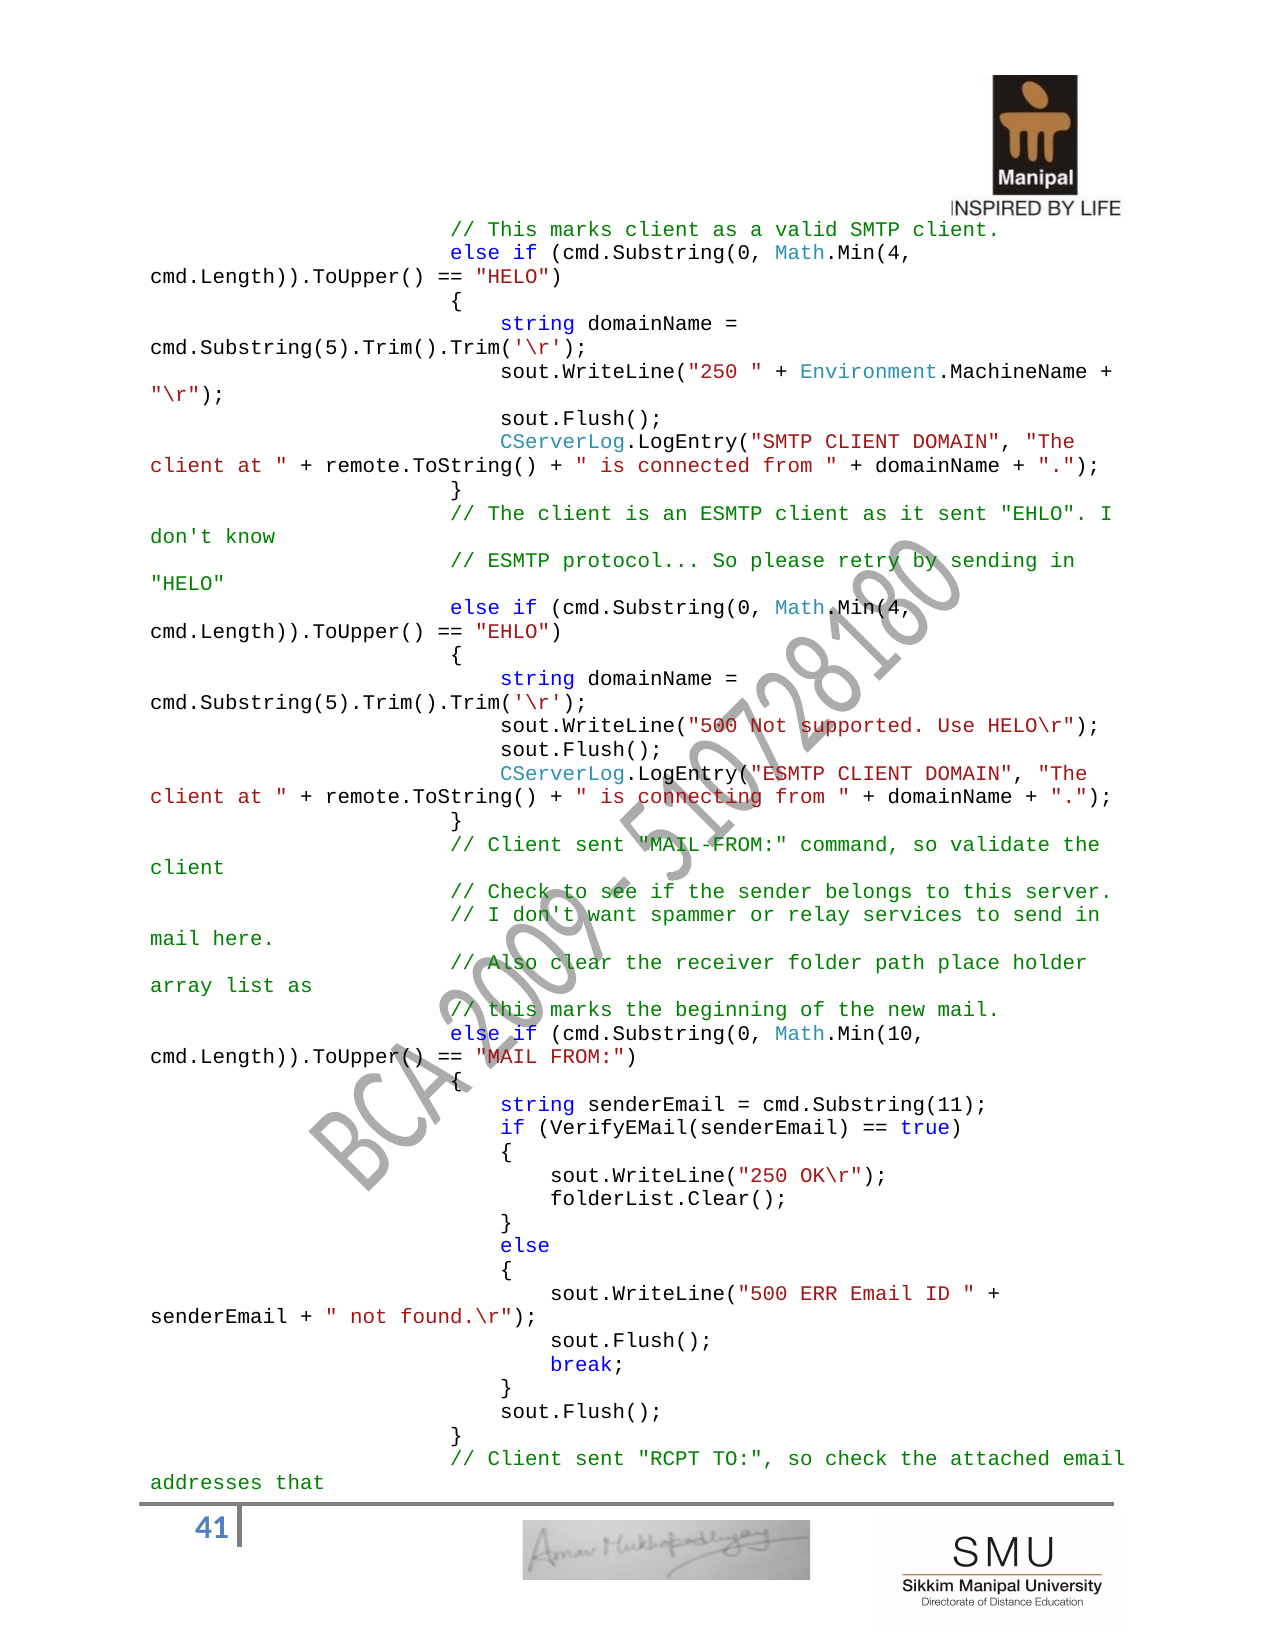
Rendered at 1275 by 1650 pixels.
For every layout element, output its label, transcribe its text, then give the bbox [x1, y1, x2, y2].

text // Client sent "MAIL-FROM:" command, so validate the client [150, 833, 1125, 881]
text // Check to see if the sender belongs to this server. [150, 881, 1125, 904]
text { [150, 644, 1125, 668]
text // I don't want spammer or relay services to send in mail here. [150, 904, 1125, 952]
text // Client sent "RCPT TO:", so check the attached email addresses that [150, 1448, 1125, 1496]
text else if (cmd.Substring(0, Math.Min(10, cmd.Length)).ToUpper() == "MAIL FROM:") [150, 1023, 1125, 1070]
text sout.Flush(); [150, 739, 1125, 763]
text sout.Flush(); [150, 408, 1125, 432]
text { [150, 290, 1125, 313]
text // Also clear the receiver folder path place holder array list as [150, 952, 1125, 999]
text sout.WriteLine("250 " + Environment.MachineName + "\r"); [150, 361, 1125, 408]
text else if (cmd.Substring(0, Math.Min(4, cmd.Length)).ToUpper() == "HELO") [150, 242, 1125, 290]
picture [951, 75, 1125, 219]
text string domainName = cmd.Substring(5).Trim().Trim('\r'); [150, 313, 1125, 361]
text folderList.Clear(); [150, 1188, 1125, 1212]
text } [150, 1377, 1125, 1401]
text } [150, 1212, 1125, 1236]
text } [150, 479, 1125, 502]
text { [150, 1141, 1125, 1164]
text sout.WriteLine("250 OK\r"); [150, 1164, 1125, 1188]
text CServerLog.LogEntry("SMTP CLIENT DOMAIN", "The client at " + remote.ToString() + " is connected from " + domainName + "."); [150, 432, 1125, 479]
text // This marks client as a valid SMTP client. [150, 219, 1125, 242]
text string senderEmail = cmd.Substring(11); [150, 1094, 1125, 1117]
text // The client is an ESMTP client as it sent "EHLO". I don't know [150, 502, 1125, 550]
text } [150, 1425, 1125, 1448]
text else [150, 1236, 1125, 1259]
text sout.WriteLine("500 Not supported. Use HELO\r"); [150, 715, 1125, 739]
text sout.WriteLine("500 ERR Email ID " + senderEmail + " not found.\r"); [150, 1283, 1125, 1330]
text else if (cmd.Substring(0, Math.Min(4, cmd.Length)).ToUpper() == "EHLO") [150, 597, 1125, 644]
picture [878, 1511, 1125, 1632]
text break; [150, 1354, 1125, 1377]
text sout.Flush(); [150, 1330, 1125, 1354]
text // this marks the beginning of the new mail. [150, 999, 1125, 1023]
text sout.Flush(); [150, 1401, 1125, 1425]
text { [150, 1259, 1125, 1283]
text // ESMTP protocol... So please retry by sending in "HELO" [150, 550, 1125, 597]
text string domainName = cmd.Substring(5).Trim().Trim('\r'); [150, 668, 1125, 715]
text { [150, 1070, 1125, 1094]
text } [150, 810, 1125, 833]
text if (VerifyEMail(senderEmail) == true) [150, 1117, 1125, 1141]
text CServerLog.LogEntry("ESMTP CLIENT DOMAIN", "The client at " + remote.ToString() + " is connecting from " + domainName + "."); [150, 763, 1125, 810]
